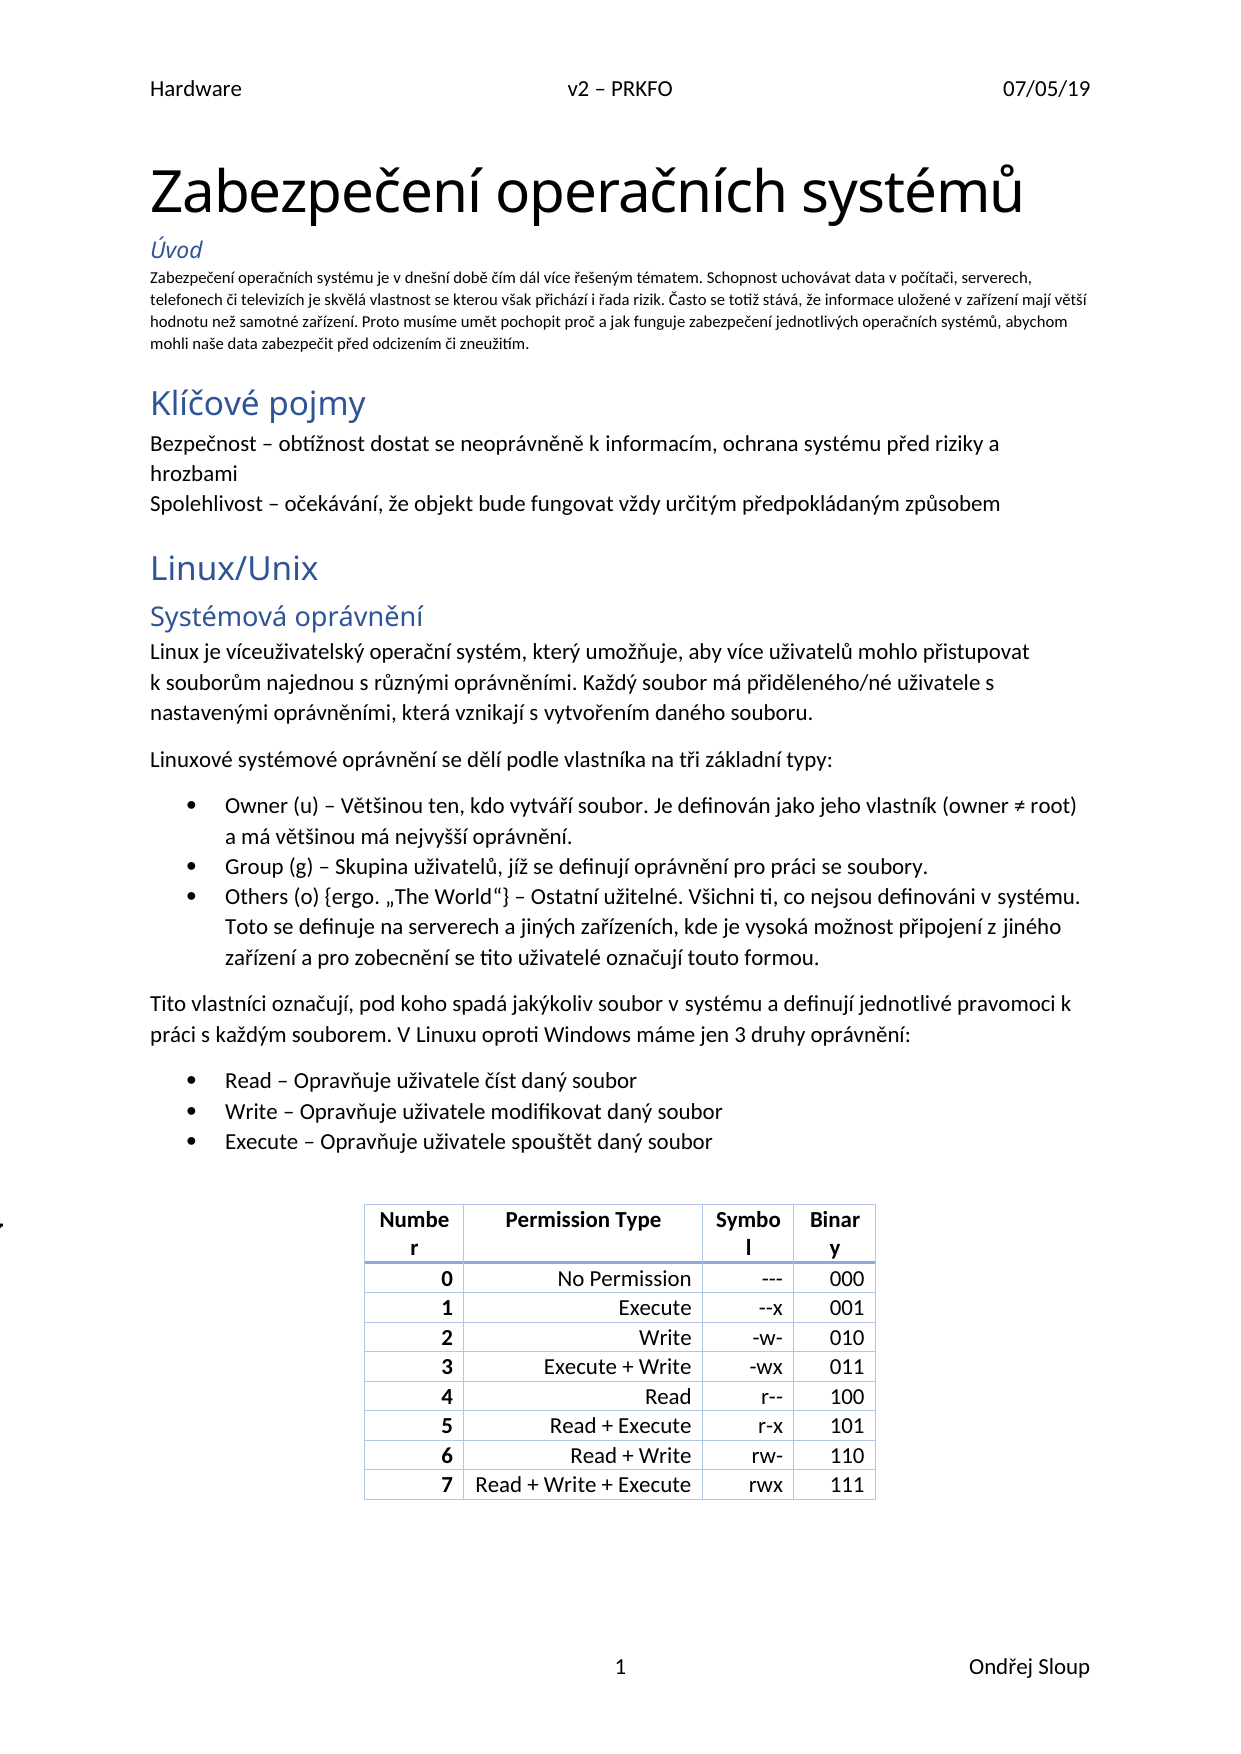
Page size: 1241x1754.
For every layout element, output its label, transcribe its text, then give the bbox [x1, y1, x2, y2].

table_cell 000 [794, 1264, 875, 1292]
text Bezpečnost – obtížnost dostat se neoprávněně k informacím, ochrana systému před riziky a hrozbami Spolehlivost – očekávání, že objekt bude fungovat vždy určitým předpokládaným způsobem [150, 429, 1090, 517]
table_header Number [365, 1205, 463, 1261]
table_cell 011 [794, 1352, 875, 1381]
table_cell Read + Execute [464, 1411, 702, 1440]
table_cell rw- [703, 1441, 793, 1469]
list Execute – Opravňuje uživatele spouštět daný soubor [187, 1127, 1090, 1155]
table_cell Read + Write [464, 1441, 702, 1469]
subtitle Klíčové pojmy [150, 380, 1090, 425]
table_cell Read + Write + Execute [464, 1470, 702, 1499]
text Tito vlastníci označují, pod koho spadá jakýkoliv soubor v systému a definují jednotlivé pravomoci k práci s každým souborem. V Linuxu oproti Windows máme jen 3 druhy oprávnění: [150, 989, 1090, 1048]
table_cell 2 [365, 1323, 463, 1351]
table_cell r-x [703, 1411, 793, 1440]
table_cell --- [703, 1264, 793, 1292]
table_cell 7 [365, 1470, 463, 1499]
table_cell Execute [464, 1293, 702, 1322]
subtitle Úvod [150, 234, 1090, 265]
table_cell 101 [794, 1411, 875, 1440]
table_cell 3 [365, 1352, 463, 1381]
table_header Permission Type [464, 1205, 702, 1261]
table_cell rwx [703, 1470, 793, 1499]
table_cell 1 [365, 1293, 463, 1322]
table_cell Execute + Write [464, 1352, 702, 1381]
table_cell 0 [365, 1264, 463, 1292]
text Zabezpečení operačních systému je v dnešní době čím dál více řešeným tématem. Schopnost uchovávat data v počítači, serverech, telefonech či televizích je skvělá vlastnost se kterou však přichází i řada rizik. Často se totiž stává, že informace uložené v zařízení mají větší hodnotu než samotné zařízení. Proto musíme umět pochopit proč a jak funguje zabezpečení jednotlivých operačních systémů, abychom mohli naše data zabezpečit před odcizením či zneužitím. [150, 267, 1090, 353]
table_cell r-- [703, 1382, 793, 1410]
table_cell No Permission [464, 1264, 702, 1292]
table_cell 5 [365, 1411, 463, 1440]
table_cell 111 [794, 1470, 875, 1499]
title Zabezpečení operačních systémů [150, 150, 1090, 229]
table_cell 6 [365, 1441, 463, 1469]
table_header Binary [794, 1205, 875, 1261]
list Read – Opravňuje uživatele číst daný soubor [187, 1067, 1090, 1094]
list Group (g) – Skupina uživatelů, jíž se definují oprávnění pro práci se soubory. [187, 852, 1090, 880]
subtitle Systémová oprávnění [150, 598, 1090, 634]
table_cell 110 [794, 1441, 875, 1469]
list Owner (u) – Většinou ten, kdo vytváří soubor. Je definován jako jeho vlastník (owner ≠ root) a má většinou má nejvyšší oprávnění. [187, 792, 1090, 850]
text Linux je víceuživatelský operační systém, který umožňuje, aby více uživatelů mohlo přistupovat k souborům najednou s různými oprávněními. Každý soubor má přiděleného/né uživatele s nastavenými oprávněními, která vznikají s vytvořením daného souboru. [150, 637, 1090, 726]
table_cell 010 [794, 1323, 875, 1351]
table_header Symbol [703, 1205, 793, 1261]
table_cell 4 [365, 1382, 463, 1410]
table_cell Read [464, 1382, 702, 1410]
table_cell 100 [794, 1382, 875, 1410]
list Others (o) {ergo. „The World“} – Ostatní užitelné. Všichni ti, co nejsou definováni v systému. Toto se definuje na serverech a jiných zařízeních, kde je vysoká možnost připojení z jiného zařízení a pro zobecnění se tito uživatelé označují touto formou. [187, 882, 1090, 971]
table_cell -w- [703, 1323, 793, 1351]
table_cell 001 [794, 1293, 875, 1322]
text Linuxové systémové oprávnění se dělí podle vlastníka na tři základní typy: [150, 745, 1090, 773]
table_cell Write [464, 1323, 702, 1351]
table_cell -wx [703, 1352, 793, 1381]
subtitle Linux/Unix [150, 544, 1090, 590]
list Write – Opravňuje uživatele modifikovat daný soubor [187, 1097, 1090, 1125]
table_cell --x [703, 1293, 793, 1322]
